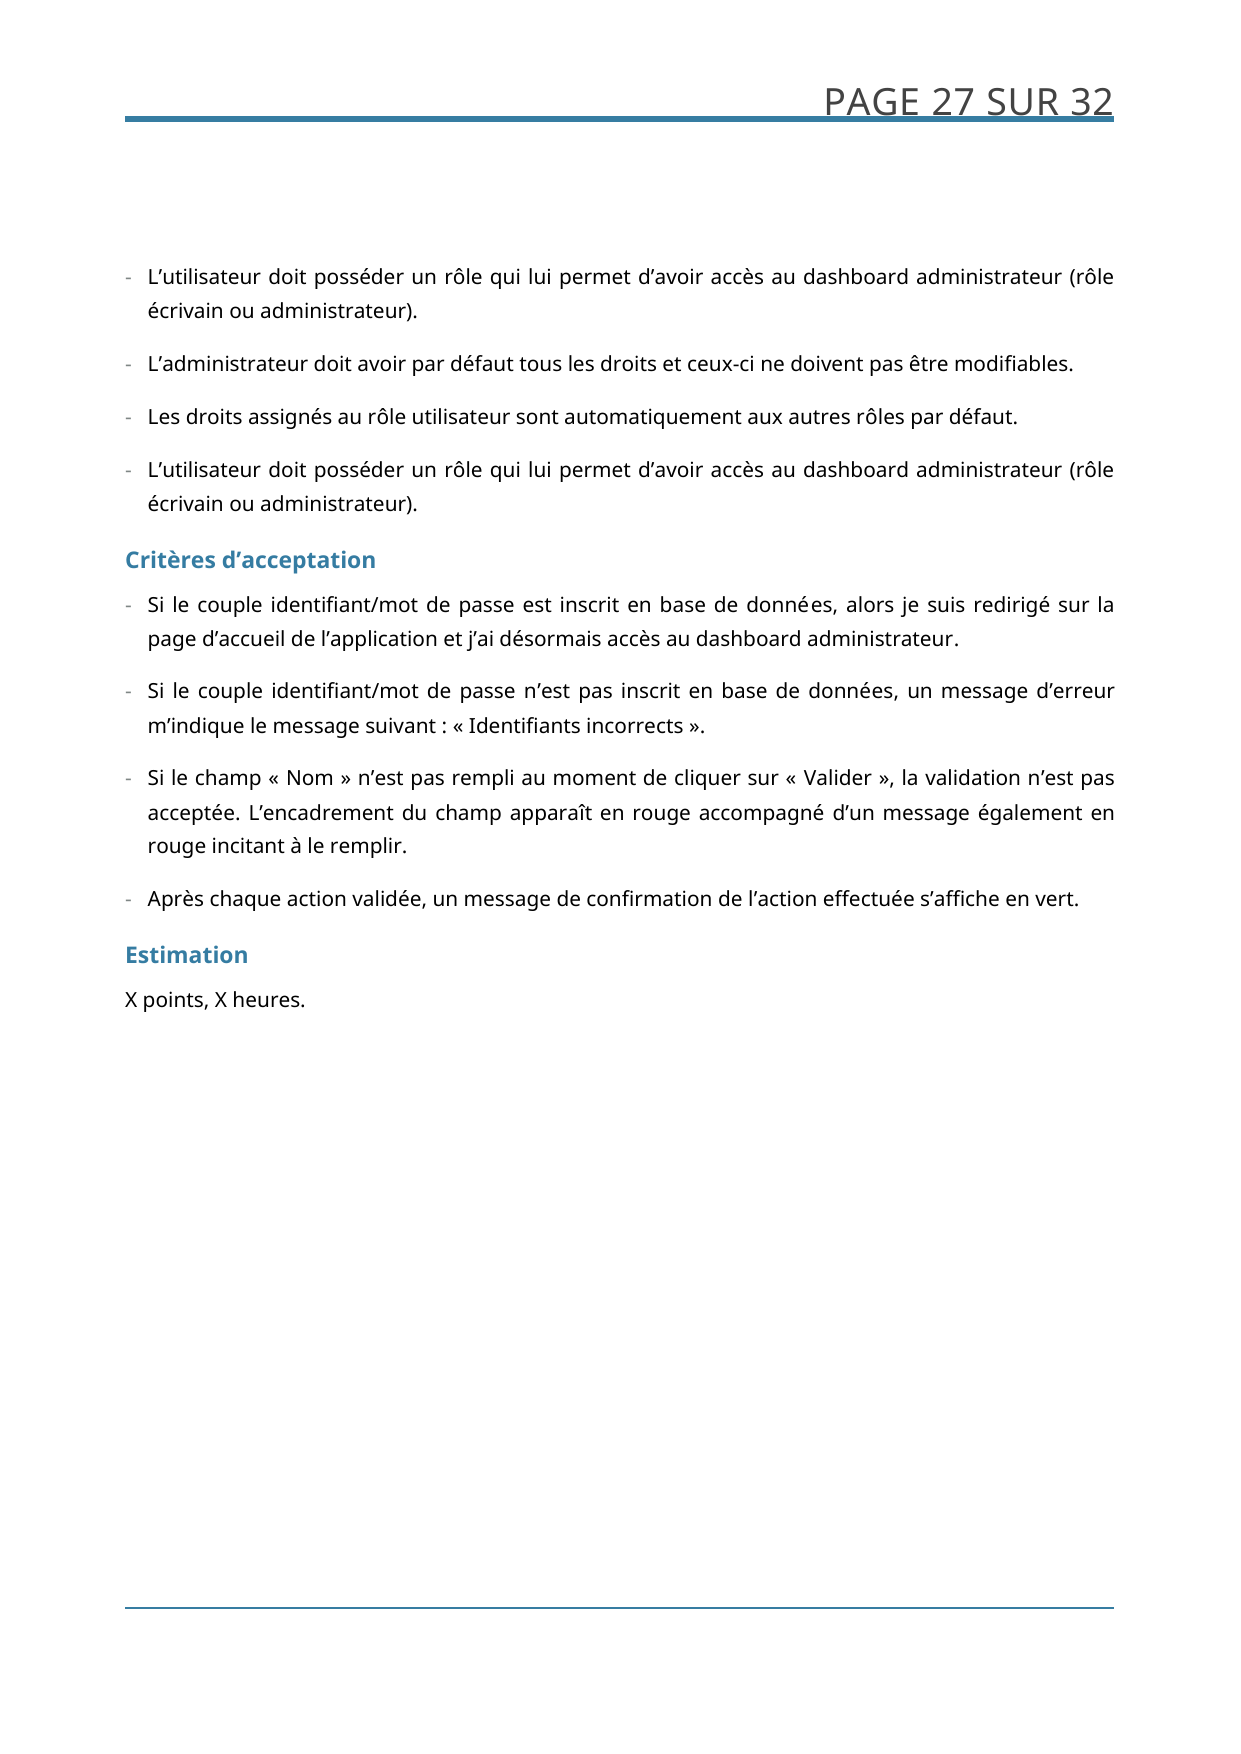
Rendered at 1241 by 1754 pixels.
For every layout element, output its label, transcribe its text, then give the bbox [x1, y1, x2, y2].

list L’utilisateur doit posséder un rôle qui lui permet d’avoir accès au dashboard administrateur (rôle écrivain ou administrateur). [125, 262, 1115, 325]
text X points, X heures. [125, 985, 1115, 1014]
text Estimation [125, 939, 1115, 971]
text Critères d’acceptation [125, 544, 1115, 575]
list L’utilisateur doit posséder un rôle qui lui permet d’avoir accès au dashboard administrateur (rôle écrivain ou administrateur). [125, 455, 1115, 517]
list Après chaque action validée, un message de confirmation de l’action effectuée s’affiche en vert. [125, 884, 1115, 913]
list Si le couple identifiant/mot de passe n’est pas inscrit en base de données, un message d’erreur m’indique le message suivant : « Identifiants incorrects ». [125, 677, 1115, 739]
list L’administrateur doit avoir par défaut tous les droits et ceux-ci ne doivent pas être modifiables. [125, 349, 1115, 378]
list Si le champ « Nom » n’est pas rempli au moment de cliquer sur « Valider », la validation n’est pas acceptée. L’encadrement du champ apparaît en rouge accompagné d’un message également en rouge incitant à le remplir. [125, 763, 1115, 860]
list Les droits assignés au rôle utilisateur sont automatiquement aux autres rôles par défaut. [125, 402, 1115, 431]
list Si le couple identifiant/mot de passe est inscrit en base de données, alors je suis redirigé sur la page d’accueil de l’application et j’ai désormais accès au dashboard administrateur. [125, 590, 1115, 652]
